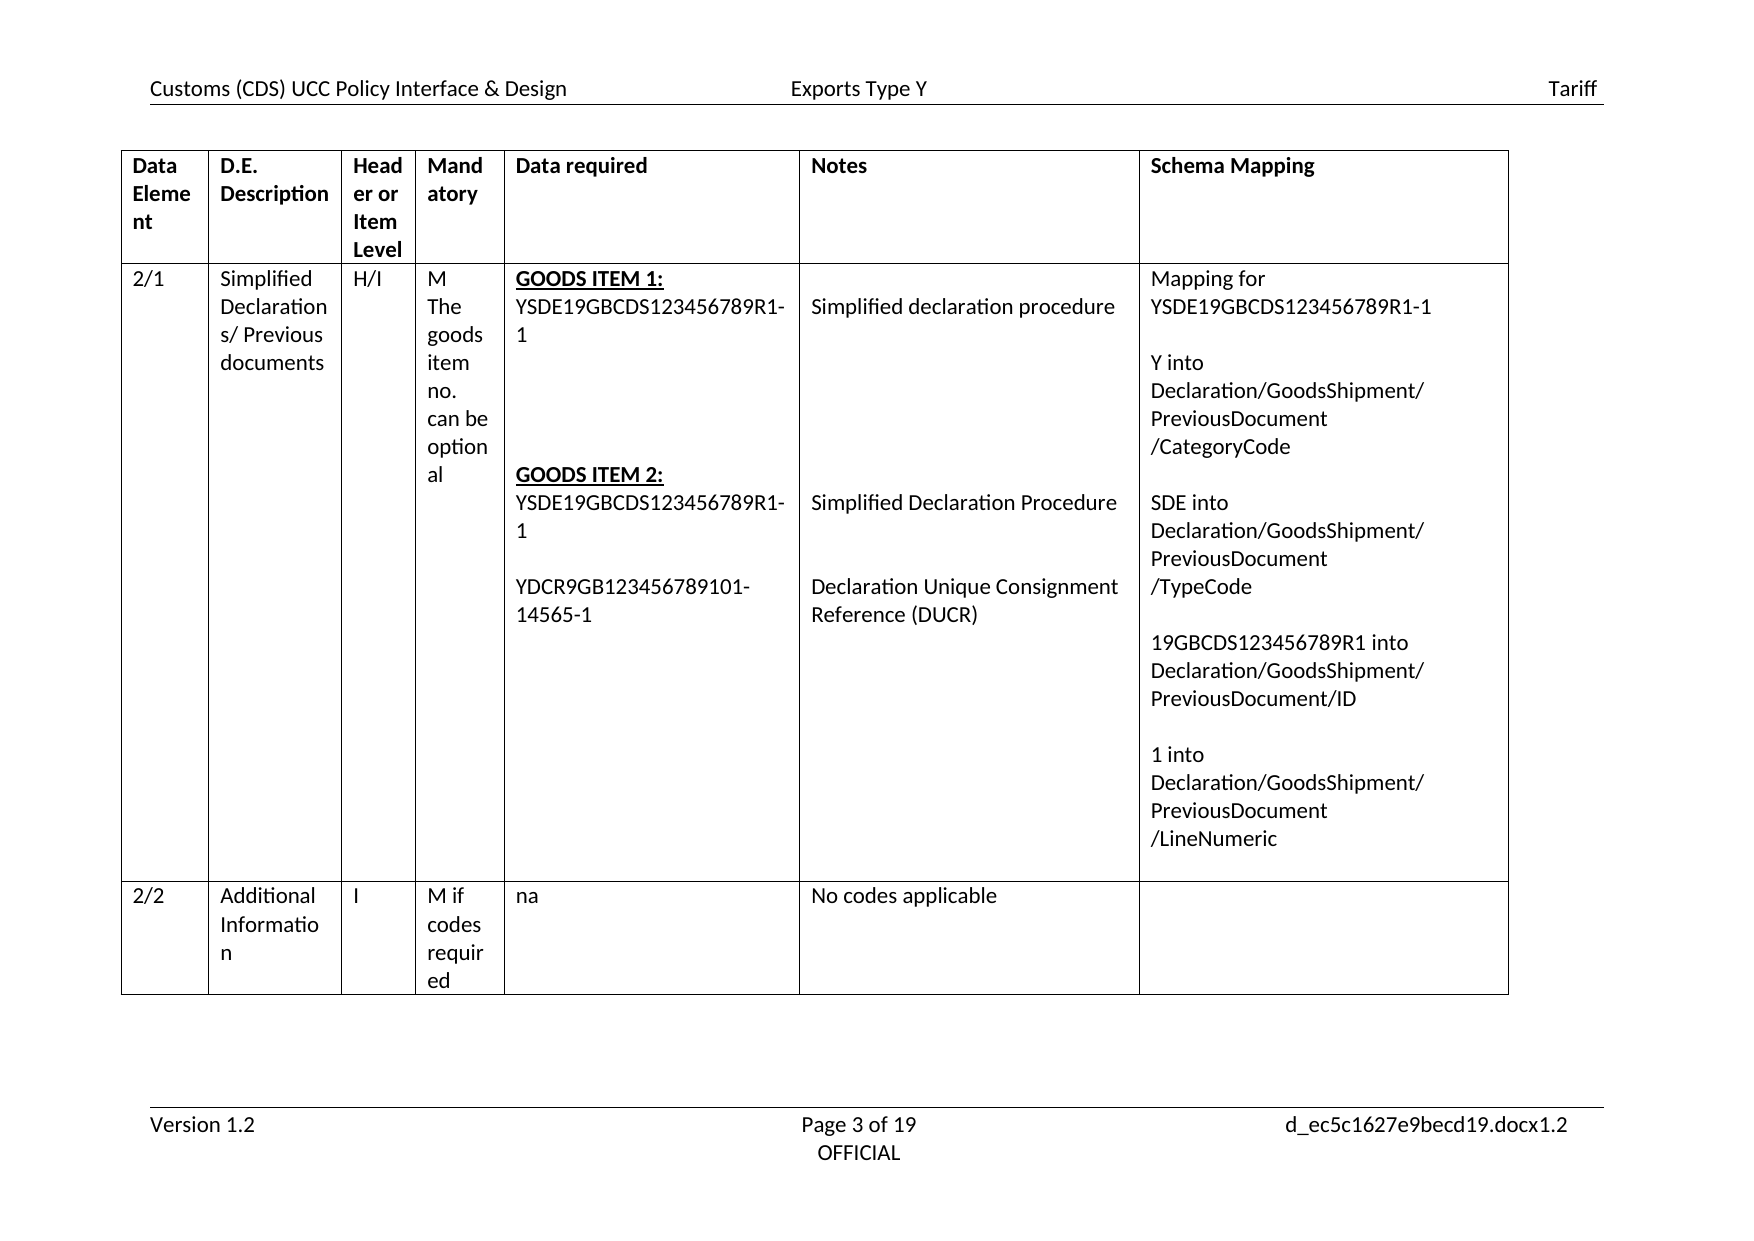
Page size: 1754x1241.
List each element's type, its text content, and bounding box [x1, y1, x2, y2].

table_header Header or Item Level [342, 151, 415, 263]
table_cell 2/1 [122, 264, 208, 881]
table_cell 2/2 [122, 882, 208, 994]
table_cell I [342, 882, 415, 994]
table_cell GOODS ITEM 1: YSDE19GBCDS123456789R1-1 GOODS ITEM 2: YSDE19GBCDS123456789R1-1 YDCR9GB123456789101-14565-1 [505, 264, 799, 881]
table_header Data Element [122, 151, 208, 263]
table_cell M if codes required [416, 882, 504, 994]
table_cell [1140, 882, 1508, 994]
table_header Schema Mapping [1140, 151, 1508, 263]
table_header Mandatory [416, 151, 504, 263]
table_cell H/I [342, 264, 415, 881]
table_header Notes [800, 151, 1139, 263]
table_header D.E. Description [209, 151, 341, 263]
table_cell na [505, 882, 799, 994]
table_cell M The goods item no. can be optional [416, 264, 504, 881]
table_header Data required [505, 151, 799, 263]
table_cell Additional Information [209, 882, 341, 994]
table_cell Simplified declaration procedure Simplified Declaration Procedure Declaration Unique Consignment Reference (DUCR) [800, 264, 1139, 881]
table_cell No codes applicable [800, 882, 1139, 994]
table_cell Mapping for YSDE19GBCDS123456789R1-1 Y into Declaration/GoodsShipment/PreviousDocument /CategoryCode SDE into Declaration/GoodsShipment/PreviousDocument /TypeCode 19GBCDS123456789R1 into Declaration/GoodsShipment/PreviousDocument/ID 1 into Declaration/GoodsShipment/PreviousDocument /LineNumeric [1140, 264, 1508, 881]
table_cell Simplified Declarations/ Previous documents [209, 264, 341, 881]
